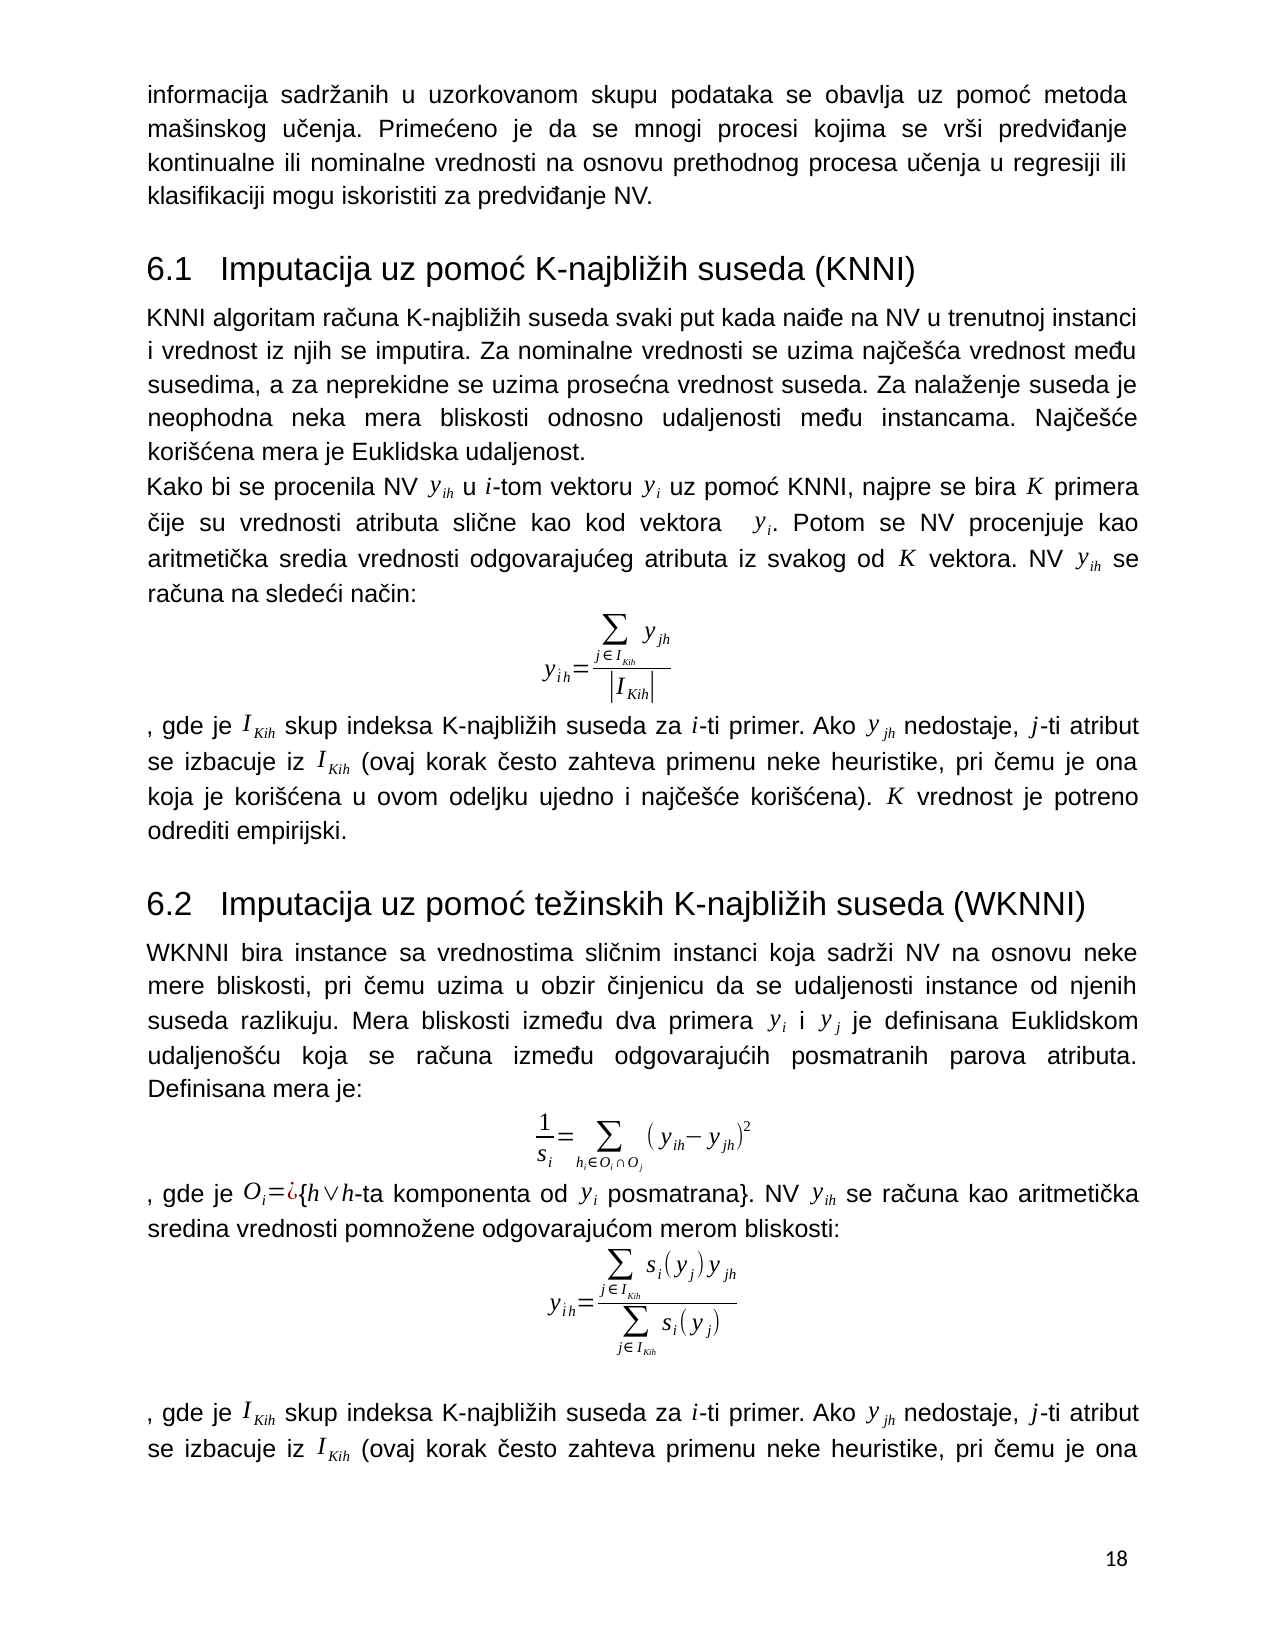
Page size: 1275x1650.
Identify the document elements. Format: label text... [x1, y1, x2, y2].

text , gde je {-ta komponenta od posmatrana}. NV se računa kao aritmetička sredina vrednosti pomnožene odgovarajućom merom bliskosti: [146, 1178, 1139, 1243]
text Kako bi se procenila NV u -tom vektoru uz pomoć KNNI, najpre se bira primera čije su vrednosti atributa slične kao kod vektora . Potom se NV procenjuje kao aritmetička sredia vrednosti odgovarajućeg atributa iz svakog od vektora. NV se računa na sledeći način: [146, 471, 1139, 608]
text KNNI algoritam računa K-najbližih suseda svaki put kada naiđe na NV u trenutnoj instanci i vrednost iz njih se imputira. Za nominalne vrednosti se uzima najčešća vrednost među susedima, a za neprekidne se uzima prosećna vrednost suseda. Za nalaženje suseda je neophodna neka mera bliskosti odnosno udaljenosti među instancama. Najčešće korišćena mera je Euklidska udaljenost. [146, 303, 1139, 466]
subtitle Imputacija uz pomoć težinskih K-najbližih suseda (WKNNI) [146, 884, 1139, 922]
text WKNNI bira instance sa vrednostima sličnim instanci koja sadrži NV na osnovu neke mere bliskosti, pri čemu uzima u obzir činjenicu da se udaljenosti instance od njenih suseda razlikuju. Mera bliskosti između dva primera i je definisana Euklidskom udaljenošću koja se računa između odgovarajućih posmatranih parova atributa. Definisana mera je: [146, 937, 1139, 1103]
subtitle Imputacija uz pomoć K-najbližih suseda (KNNI) [146, 249, 1139, 288]
